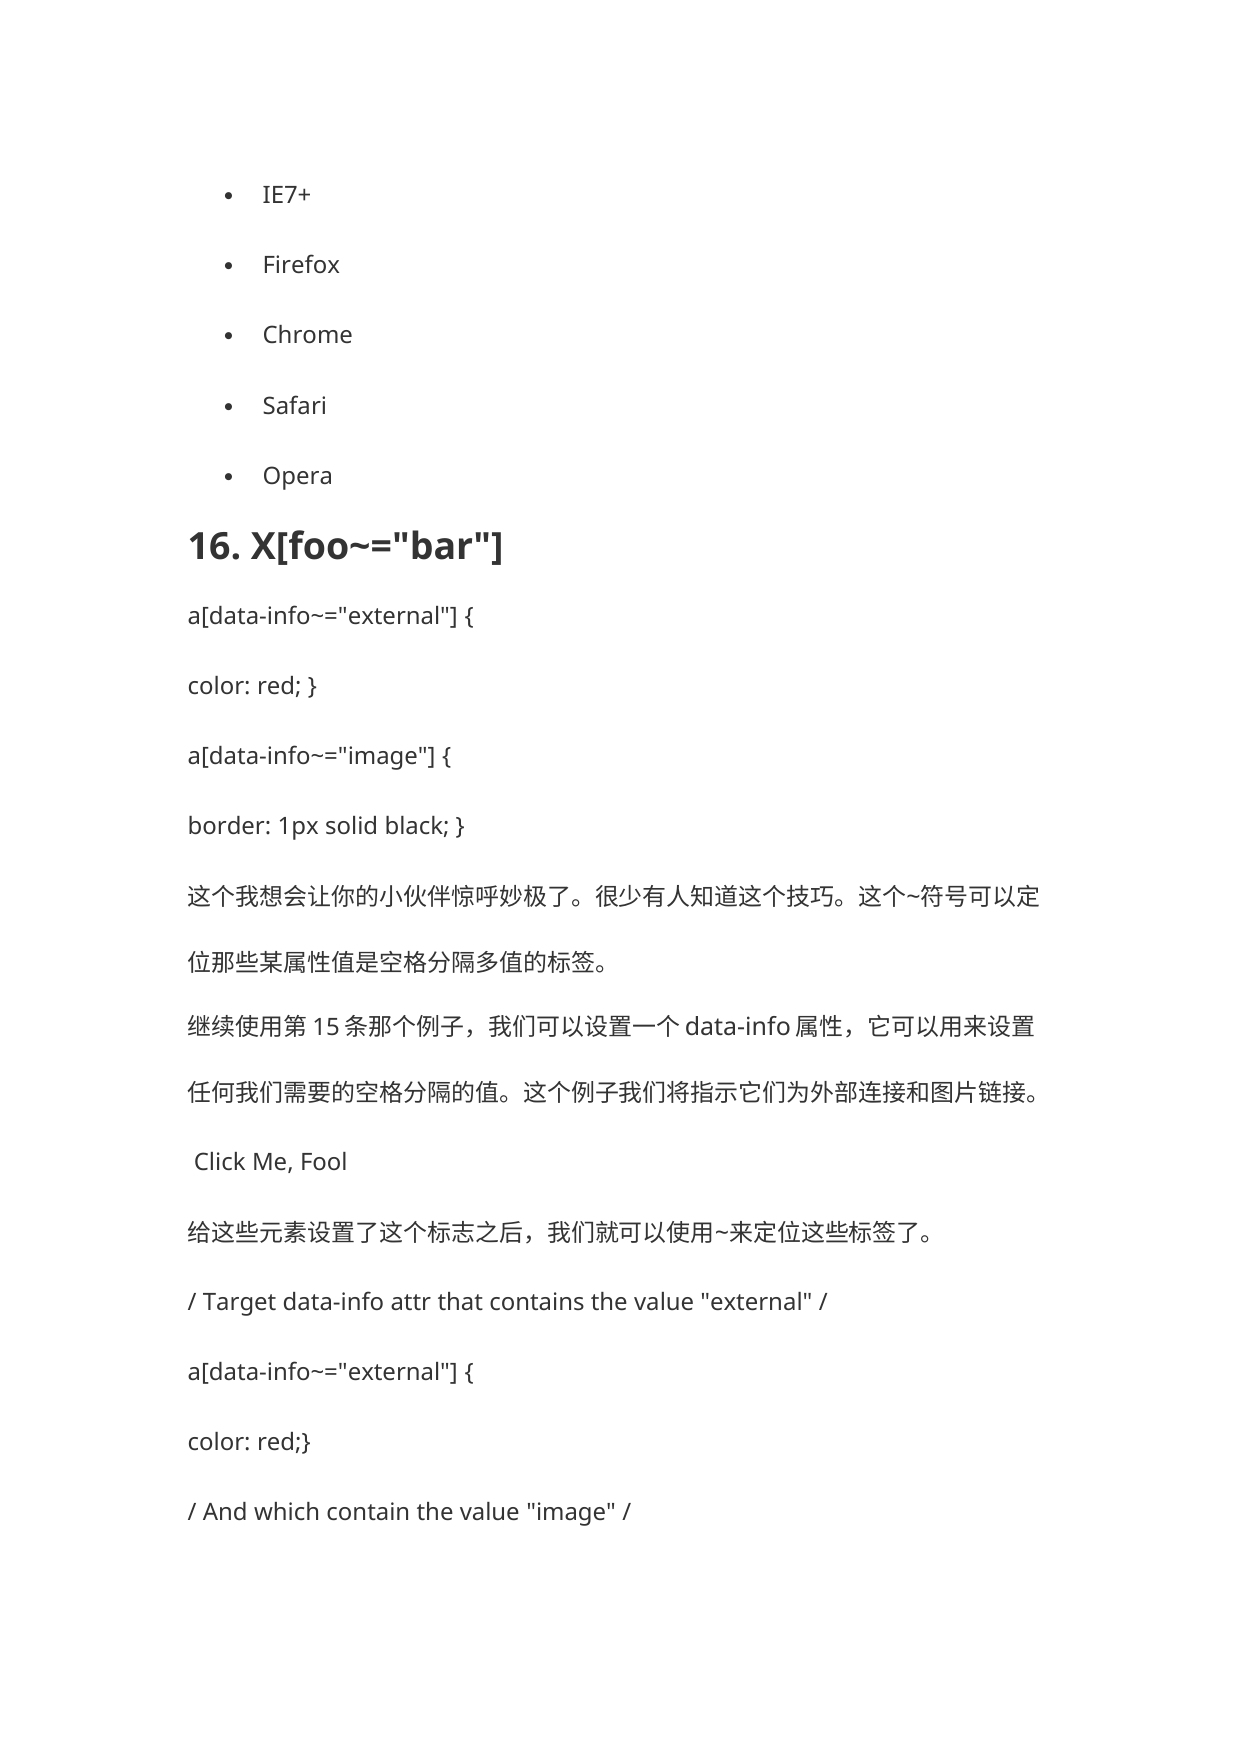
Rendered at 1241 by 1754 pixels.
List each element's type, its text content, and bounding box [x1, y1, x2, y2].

text 这个我想会让你的小伙伴惊呼妙极了。很少有人知道这个技巧。这个~符号可以定位那些某属性值是空格分隔多值的标签。 继续使用第15条那个例子，我们可以设置一个data-info属性，它可以用来设置任何我们需要的空格分隔的值。这个例子我们将指示它们为外部连接和图片链接。 [187, 863, 1053, 1123]
text a[data-info~="external"] { [187, 1338, 1053, 1403]
list Opera [225, 442, 1053, 507]
text 给这些元素设置了这个标志之后，我们就可以使用~来定位这些标签了。 [187, 1198, 1053, 1263]
list Safari [225, 372, 1053, 437]
list IE7+ [225, 162, 1053, 227]
text color: red;} [187, 1408, 1053, 1473]
list Firefox [225, 232, 1053, 297]
text a[data-info~="image"] { [187, 723, 1053, 788]
text border: 1px solid black; } [187, 793, 1053, 858]
list Chrome [225, 302, 1053, 367]
text Click Me, Fool [187, 1128, 1053, 1193]
text / Target data-info attr that contains the value "external" / [187, 1268, 1053, 1333]
text a[data-info~="external"] { [187, 583, 1053, 648]
subtitle 16. X[foo~="bar"] [187, 512, 1053, 577]
text color: red; } [187, 653, 1053, 718]
text / And which contain the value "image" / [187, 1479, 1053, 1544]
